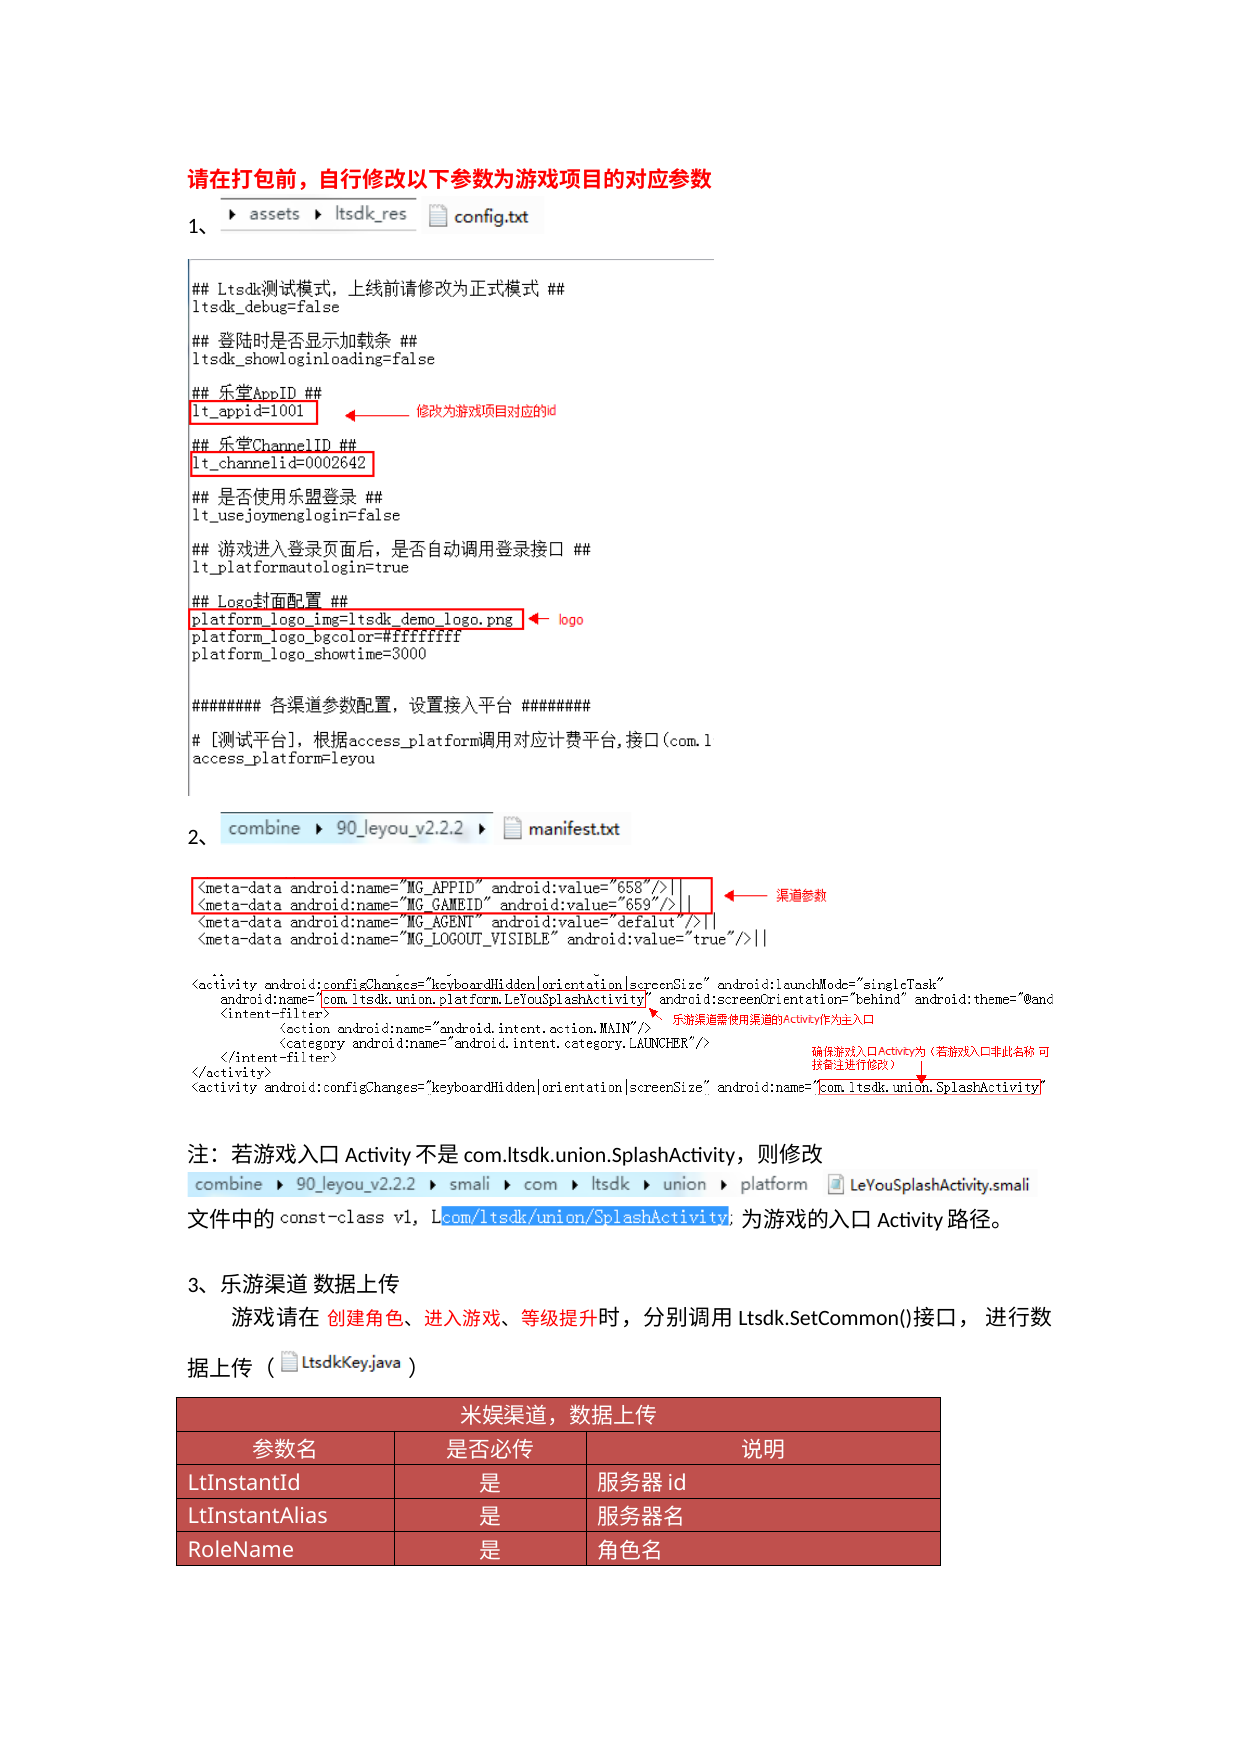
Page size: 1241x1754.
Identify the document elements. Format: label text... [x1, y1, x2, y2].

table_cell 参数名 [177, 1432, 394, 1464]
picture [187, 1169, 1038, 1197]
table_cell 是否必传 [395, 1432, 586, 1464]
table_cell 说明 [587, 1432, 940, 1464]
picture [275, 1205, 737, 1228]
table_cell 服务器名 [587, 1499, 940, 1531]
table_cell 是 [395, 1532, 586, 1565]
text 游戏请在 创建角色、进入游戏、等级提升时，分别调用Ltsdk.SetCommon()接口， 进行数据上传（） [187, 1299, 1053, 1397]
text 3、乐游渠道 数据上传 [187, 1267, 1053, 1299]
picture [187, 877, 908, 953]
text 注：若游戏入口Activity不是com.ltsdk.union.SplashActivity，则修改 [187, 1137, 1053, 1169]
text 1、 [187, 194, 1053, 259]
table_cell RoleName [177, 1532, 394, 1565]
picture [275, 1346, 409, 1377]
table_header 米娱渠道，数据上传 [177, 1398, 940, 1431]
table_cell 是 [395, 1499, 586, 1531]
picture [187, 259, 714, 796]
table_cell 服务器id [587, 1465, 940, 1498]
picture [187, 974, 1053, 1095]
text 请在打包前，自行修改以下参数为游戏项目的对应参数 [187, 162, 1053, 194]
table_cell LtInstantAlias [177, 1499, 394, 1531]
picture [421, 196, 545, 234]
picture [220, 194, 417, 234]
text 2、 [187, 812, 1053, 877]
table_cell 是 [395, 1465, 586, 1498]
table_cell LtInstantId [177, 1465, 394, 1498]
picture [220, 812, 632, 845]
table_cell 角色名 [587, 1532, 940, 1565]
